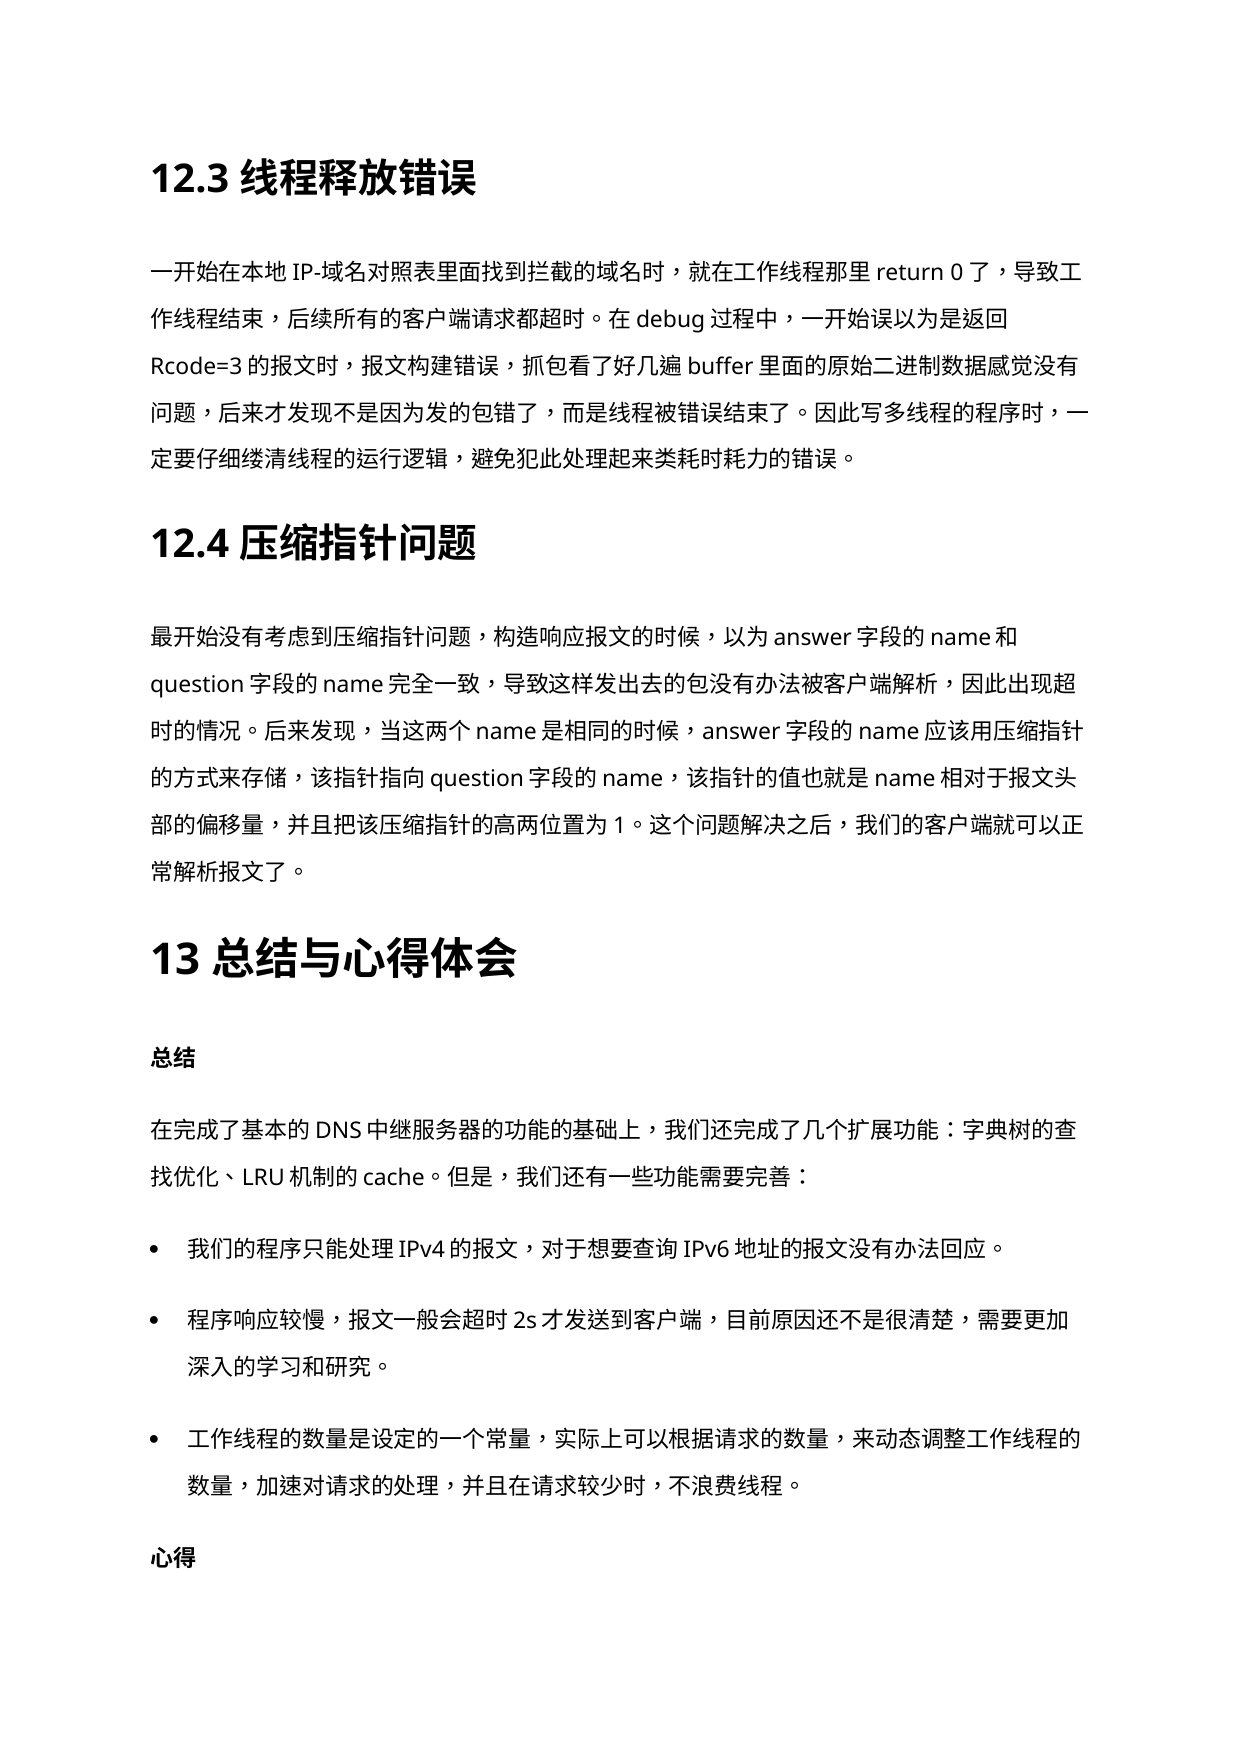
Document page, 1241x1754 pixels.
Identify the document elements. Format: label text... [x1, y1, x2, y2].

subtitle 12.3 线程释放错误 [150, 150, 1090, 204]
list 我们的程序只能处理IPv4的报文，对于想要查询IPv6地址的报文没有办法回应。 [150, 1232, 1090, 1264]
text 心得 [150, 1542, 1090, 1573]
subtitle 12.4 压缩指针问题 [150, 515, 1090, 569]
text 总结 [150, 1042, 1090, 1073]
text 一开始在本地IP-域名对照表里面找到拦截的域名时，就在工作线程那里return 0了，导致工作线程结束，后续所有的客户端请求都超时。在debug过程中，一开始误以为是返回Rcode=3的报文时，报文构建错误，抓包看了好几遍buffer里面的原始二进制数据感觉没有问题，后来才发现不是因为发的包错了，而是线程被错误结束了。因此写多线程的程序时，一定要仔细缕清线程的运行逻辑，避免犯此处理起来类耗时耗力的错误。 [150, 256, 1090, 475]
list 程序响应较慢，报文一般会超时2s才发送到客户端，目前原因还不是很清楚，需要更加深入的学习和研究。 [150, 1304, 1090, 1382]
text 在完成了基本的DNS中继服务器的功能的基础上，我们还完成了几个扩展功能：字典树的查找优化、LRU机制的cache。但是，我们还有一些功能需要完善： [150, 1114, 1090, 1192]
text 最开始没有考虑到压缩指针问题，构造响应报文的时候，以为answer字段的name和question字段的name完全一致，导致这样发出去的包没有办法被客户端解析，因此出现超时的情况。后来发现，当这两个name是相同的时候，answer字段的name应该用压缩指针的方式来存储，该指针指向question字段的name，该指针的值也就是name相对于报文头部的偏移量，并且把该压缩指针的高两位置为1。这个问题解决之后，我们的客户端就可以正常解析报文了。 [150, 621, 1090, 887]
subtitle 13 总结与心得体会 [150, 927, 1090, 987]
list 工作线程的数量是设定的一个常量，实际上可以根据请求的数量，来动态调整工作线程的数量，加速对请求的处理，并且在请求较少时，不浪费线程。 [150, 1423, 1090, 1501]
